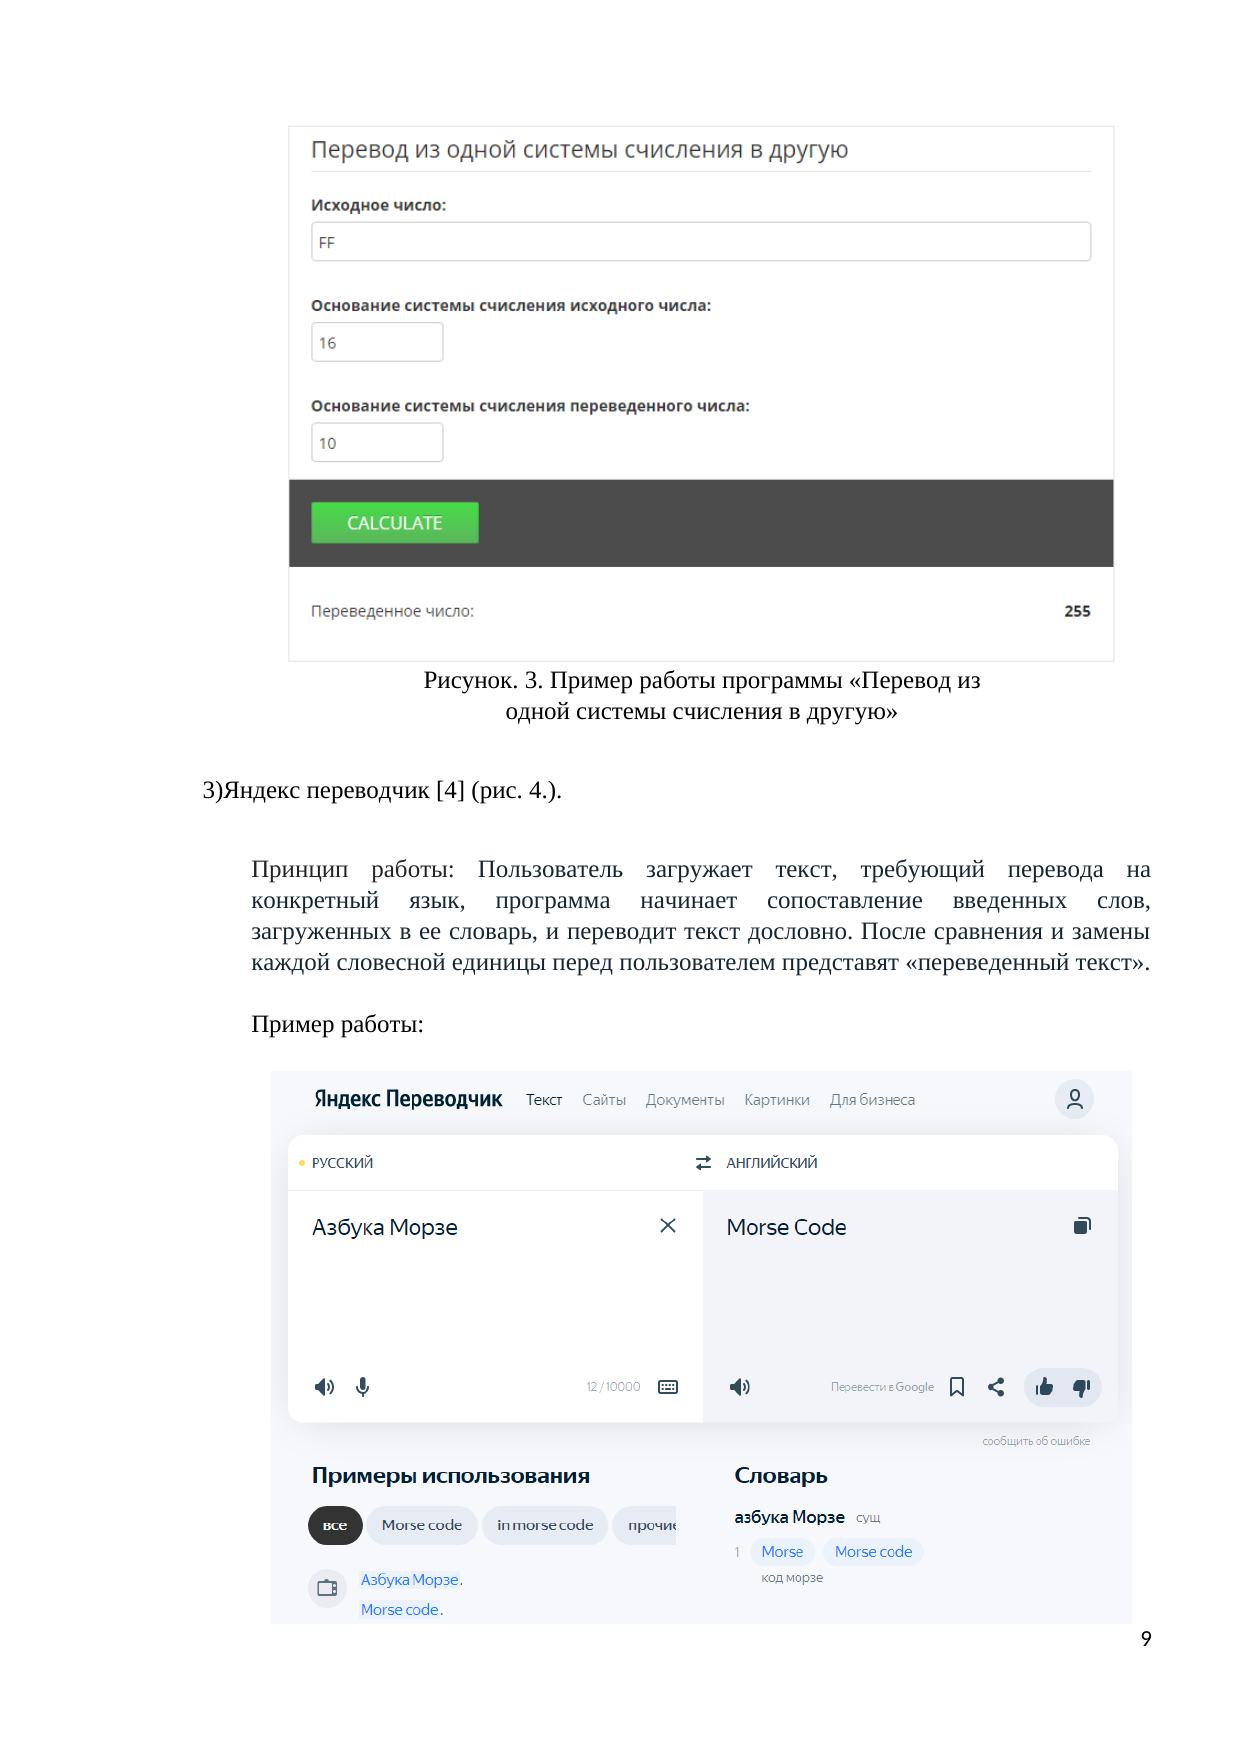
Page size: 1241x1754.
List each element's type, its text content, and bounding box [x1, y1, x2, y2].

picture [285, 118, 1119, 663]
list Принцип работы: Пользователь загружает текст, требующий перевода на конкретный язык, программа начинает сопоставление введенных слов, загруженных в ее словарь, и переводит текст дословно. После сравнения и замены каждой словесной единицы перед пользователем представят «переведенный текст». [251, 854, 1152, 976]
list одной системы счисления в другую» [252, 696, 1152, 725]
list Рисунок. 3. Пример работы программы «Перевод из [252, 665, 1152, 694]
text 3)Яндекс переводчик [4] (рис. 4.). [177, 775, 1152, 804]
list Пример работы: [251, 1009, 1152, 1038]
picture [270, 1071, 1133, 1624]
